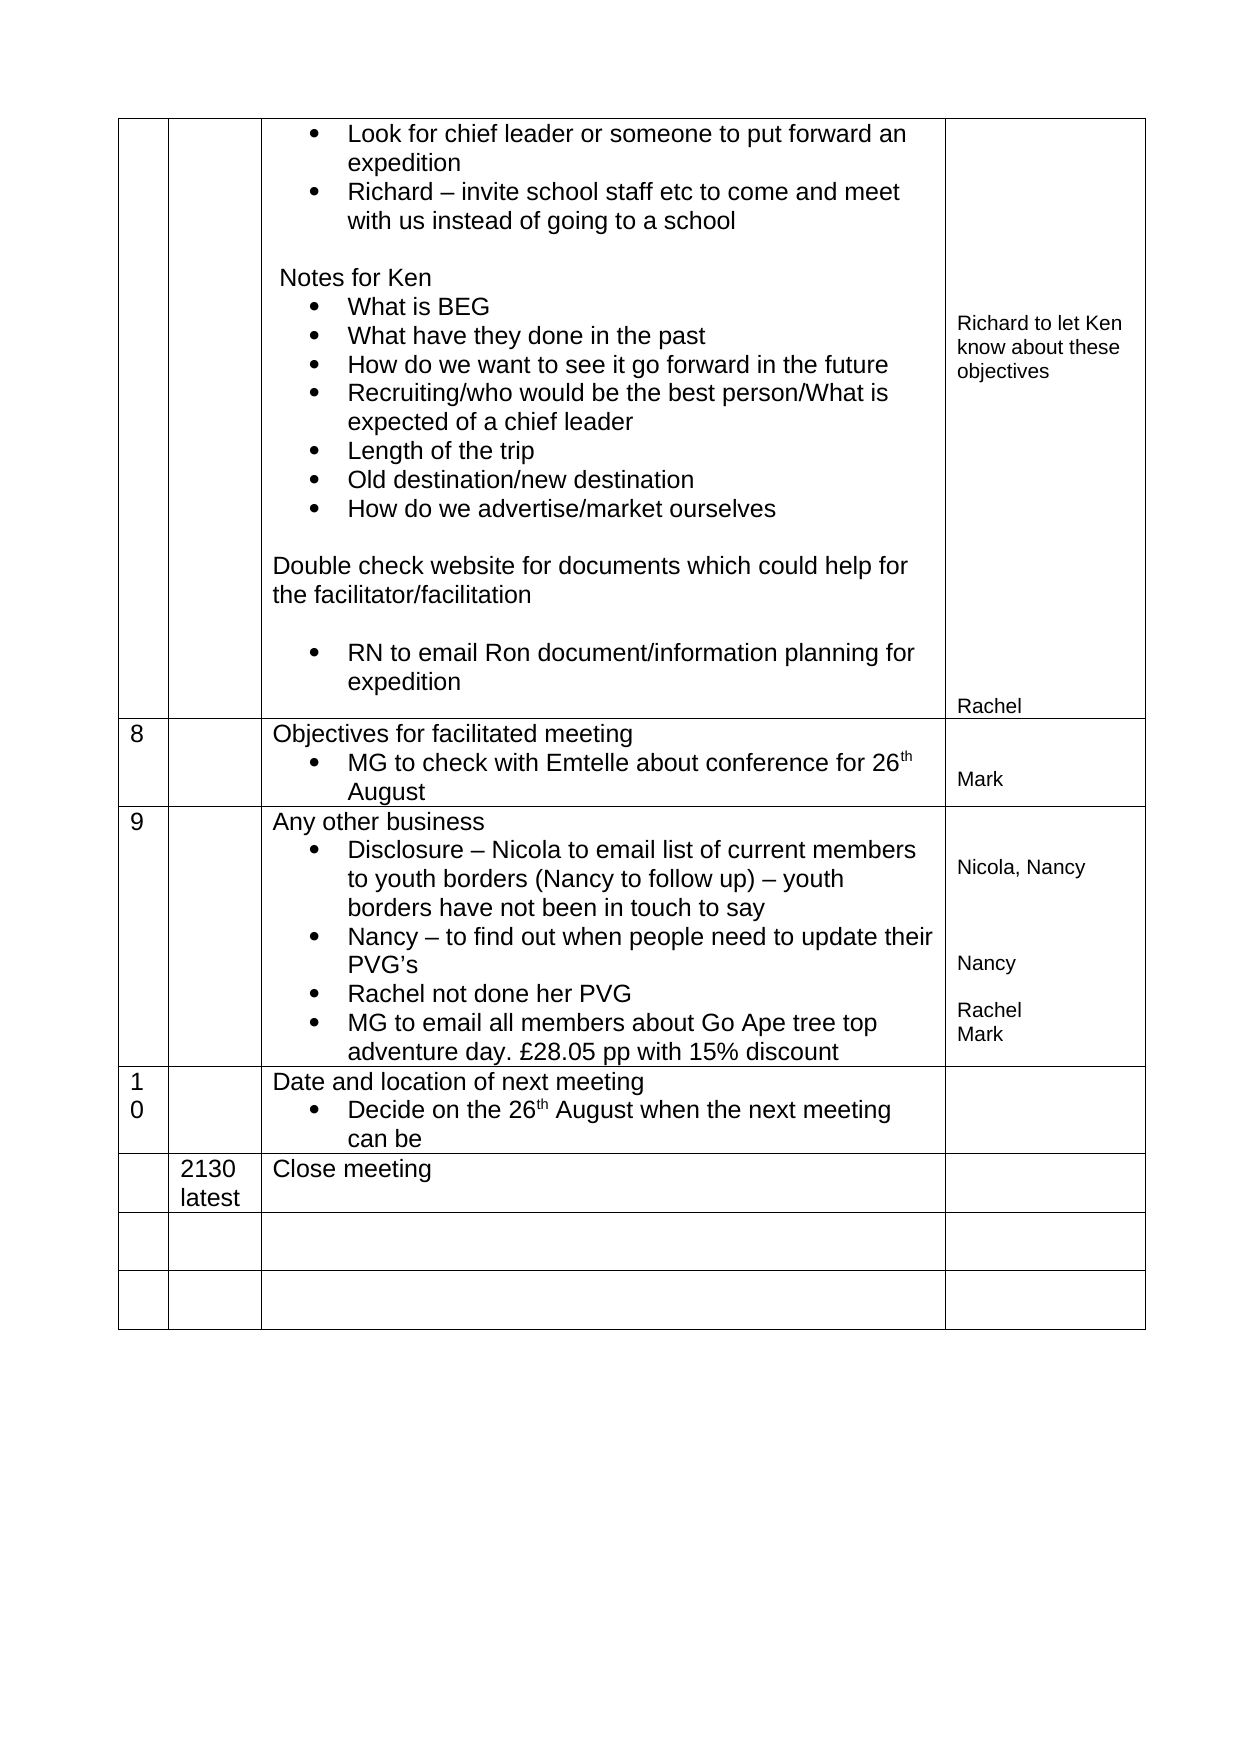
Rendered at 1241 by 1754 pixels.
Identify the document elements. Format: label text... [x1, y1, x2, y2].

table_cell Mark [946, 719, 1145, 806]
table_cell [946, 1067, 1145, 1153]
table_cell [262, 119, 945, 718]
table_cell [119, 1154, 168, 1212]
table_cell 10 [119, 1067, 168, 1153]
table_cell Close meeting [262, 1154, 945, 1212]
table_cell 9 [119, 807, 168, 1066]
table_cell Objectives for facilitated meeting MG to check with Emtelle about conference for 26th August [262, 719, 945, 806]
table_cell Nicola, Nancy Nancy Rachel Mark [946, 807, 1145, 1066]
table_cell [262, 1271, 945, 1329]
table_cell Any other business Disclosure – Nicola to email list of current members to youth borders (Nancy to follow up) – youth borders have not been in touch to say Nancy – to find out when people need to update their PVG’s Rachel not done her PVG MG to email all members about Go Ape tree top adventure day. £28.05 pp with 15% discount [262, 807, 945, 1066]
table_cell [169, 1271, 261, 1329]
table_cell [946, 1154, 1145, 1212]
table_cell 2130 latest [169, 1154, 261, 1212]
table_cell Date and location of next meeting Decide on the 26th August when the next meeting can be [262, 1067, 945, 1153]
table_cell [946, 1271, 1145, 1329]
table_cell 7 [119, 119, 168, 718]
table_cell [119, 1213, 168, 1270]
table_cell [946, 1213, 1145, 1270]
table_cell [946, 119, 1145, 718]
table_cell [169, 807, 261, 1066]
table_cell [262, 1213, 945, 1270]
table_cell [169, 719, 261, 806]
table_cell 8 [119, 719, 168, 806]
table_cell [169, 1067, 261, 1153]
table_cell [169, 1213, 261, 1270]
table_cell [119, 1271, 168, 1329]
table_cell [169, 119, 261, 718]
